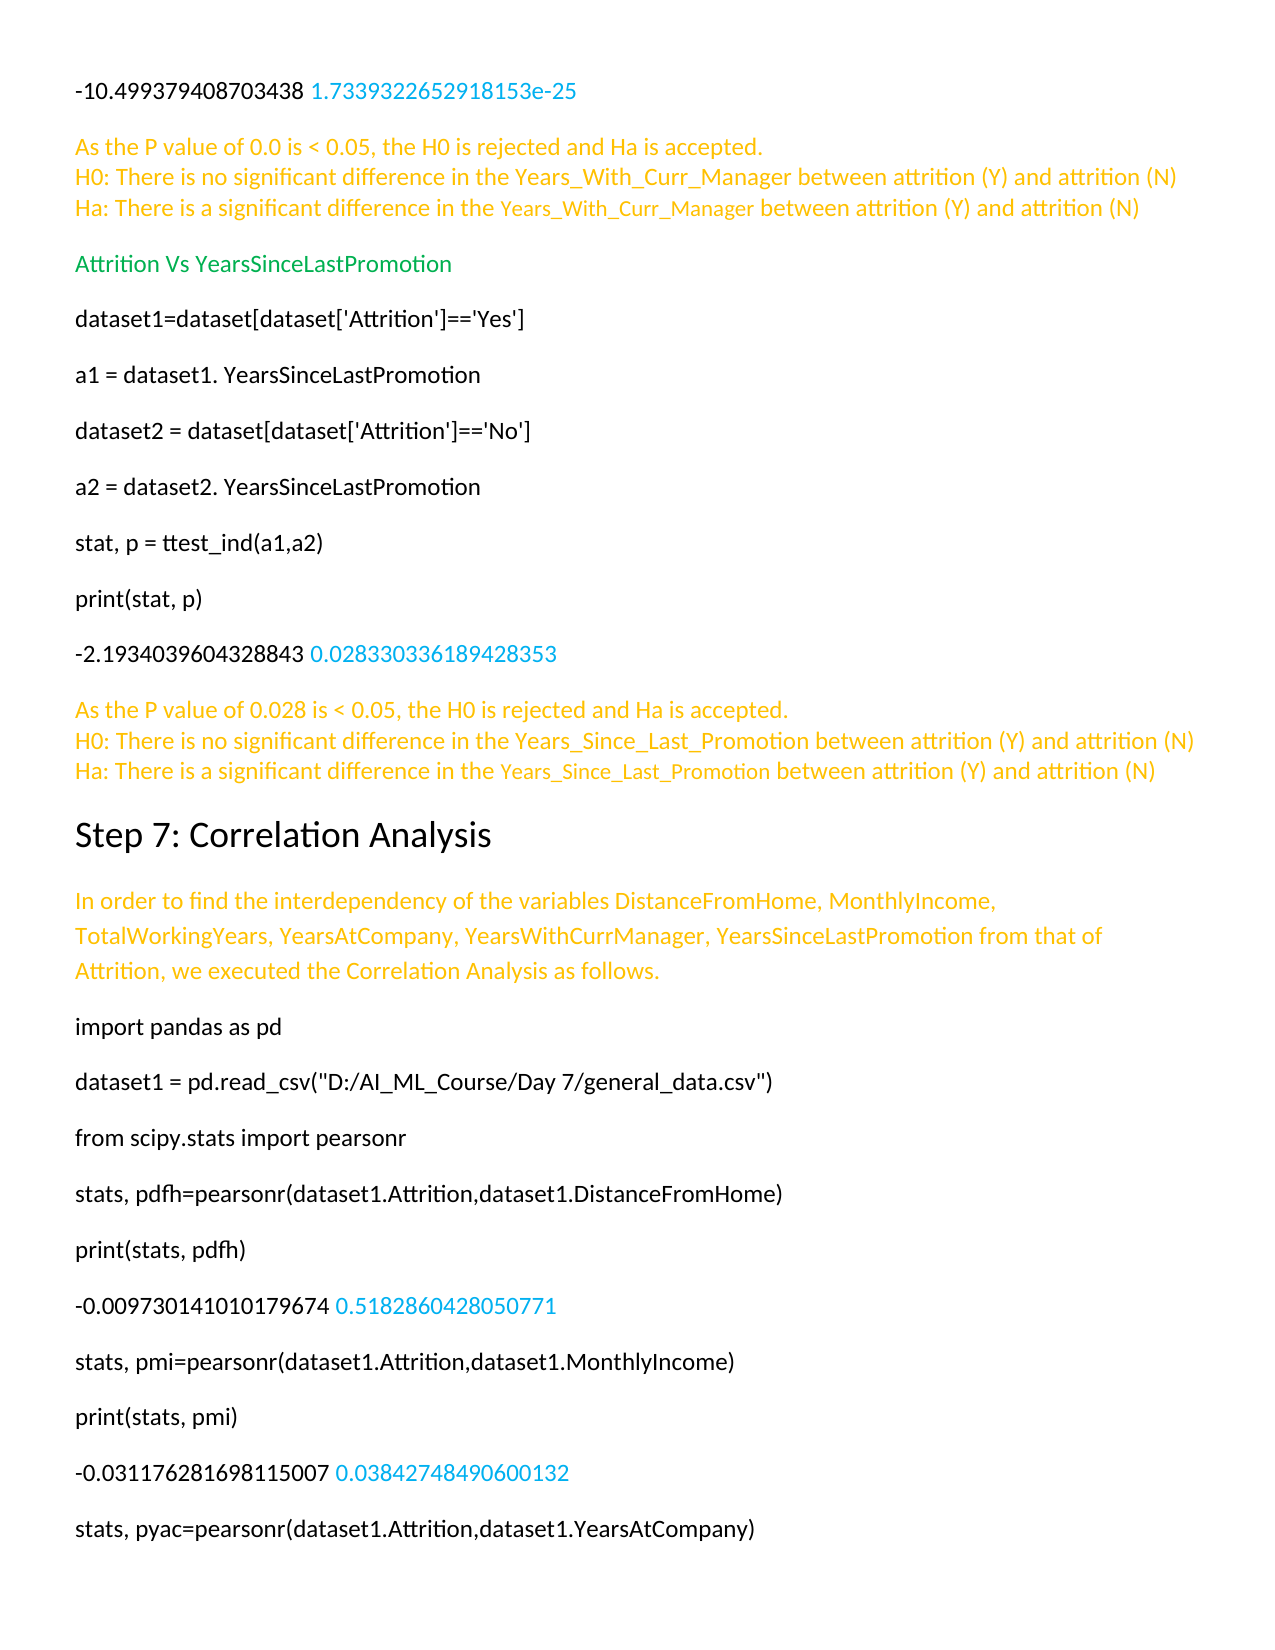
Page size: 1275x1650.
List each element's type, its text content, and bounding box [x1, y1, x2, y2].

text stats, pyac=pearsonr(dataset1.Attrition,dataset1.YearsAtCompany) [75, 1513, 1200, 1544]
text dataset1=dataset[dataset['Attrition']=='Yes'] [75, 303, 1200, 334]
text -10.499379408703438 1.7339322652918153e-25 [75, 75, 1200, 106]
text Attrition Vs YearsSinceLastPromotion [75, 248, 1200, 278]
text print(stats, pmi) [75, 1401, 1200, 1432]
text As the P value of 0.0 is < 0.05, the H0 is rejected and Ha is accepted. [75, 131, 1200, 161]
text dataset1 = pd.read_csv("D:/AI_ML_Course/Day 7/general_data.csv") [75, 1066, 1200, 1097]
text a1 = dataset1. YearsSinceLastPromotion [75, 359, 1200, 390]
text from scipy.stats import pearsonr [75, 1122, 1200, 1153]
text stats, pdfh=pearsonr(dataset1.Attrition,dataset1.DistanceFromHome) [75, 1178, 1200, 1209]
text dataset2 = dataset[dataset['Attrition']=='No'] [75, 415, 1200, 446]
text -2.1934039604328843 0.028330336189428353 [75, 638, 1200, 669]
text H0: There is no significant difference in the Years_Since_Last_Promotion between attrition (Y) and attrition (N) [75, 725, 1200, 755]
text -0.009730141010179674 0.5182860428050771 [75, 1290, 1200, 1320]
text print(stat, p) [75, 583, 1200, 613]
text stat, p = ttest_ind(a1,a2) [75, 527, 1200, 557]
text -0.031176281698115007 0.03842748490600132 [75, 1457, 1200, 1488]
text a2 = dataset2. YearsSinceLastPromotion [75, 471, 1200, 502]
text H0: There is no significant difference in the Years_With_Curr_Manager between attrition (Y) and attrition (N) [75, 161, 1200, 192]
text Ha: There is a significant difference in the Years_Since_Last_Promotion between attrition (Y) and attrition (N) [75, 755, 1200, 786]
text Step 7: Correlation Analysis [75, 811, 1200, 857]
text import pandas as pd [75, 1011, 1200, 1041]
text As the P value of 0.028 is < 0.05, the H0 is rejected and Ha is accepted. [75, 694, 1200, 725]
text stats, pmi=pearsonr(dataset1.Attrition,dataset1.MonthlyIncome) [75, 1346, 1200, 1376]
text Ha: There is a significant difference in the Years_With_Curr_Manager between attrition (Y) and attrition (N) [75, 192, 1200, 222]
text print(stats, pdfh) [75, 1234, 1200, 1264]
text In order to find the interdependency of the variables DistanceFromHome, MonthlyIncome, TotalWorkingYears, YearsAtCompany, YearsWithCurrManager, YearsSinceLastPromotion from that of Attrition, we executed the Correlation Analysis as follows. [75, 885, 1200, 985]
